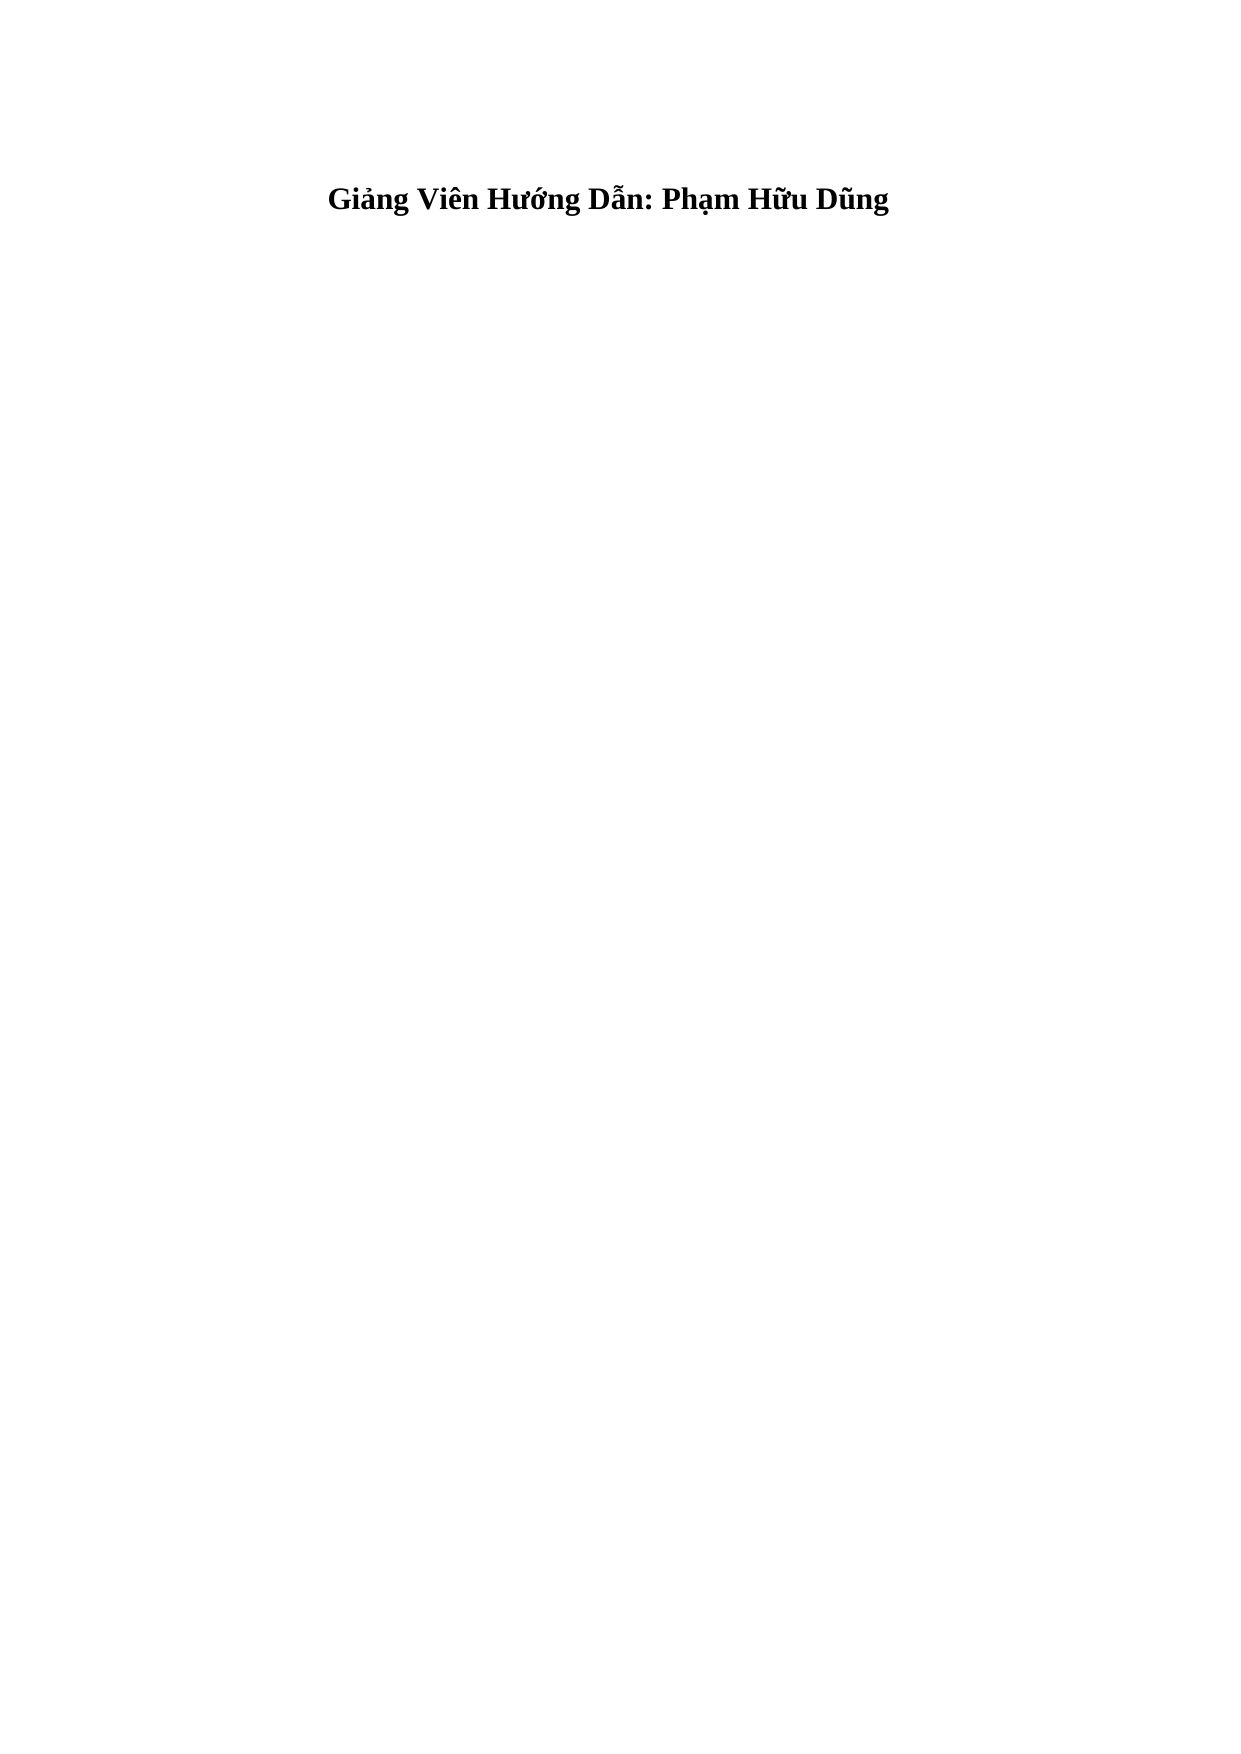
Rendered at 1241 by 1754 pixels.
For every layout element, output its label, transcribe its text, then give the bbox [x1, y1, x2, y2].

list Giảng Viên Hướng Dẫn: Phạm Hữu Dũng [327, 180, 1122, 216]
